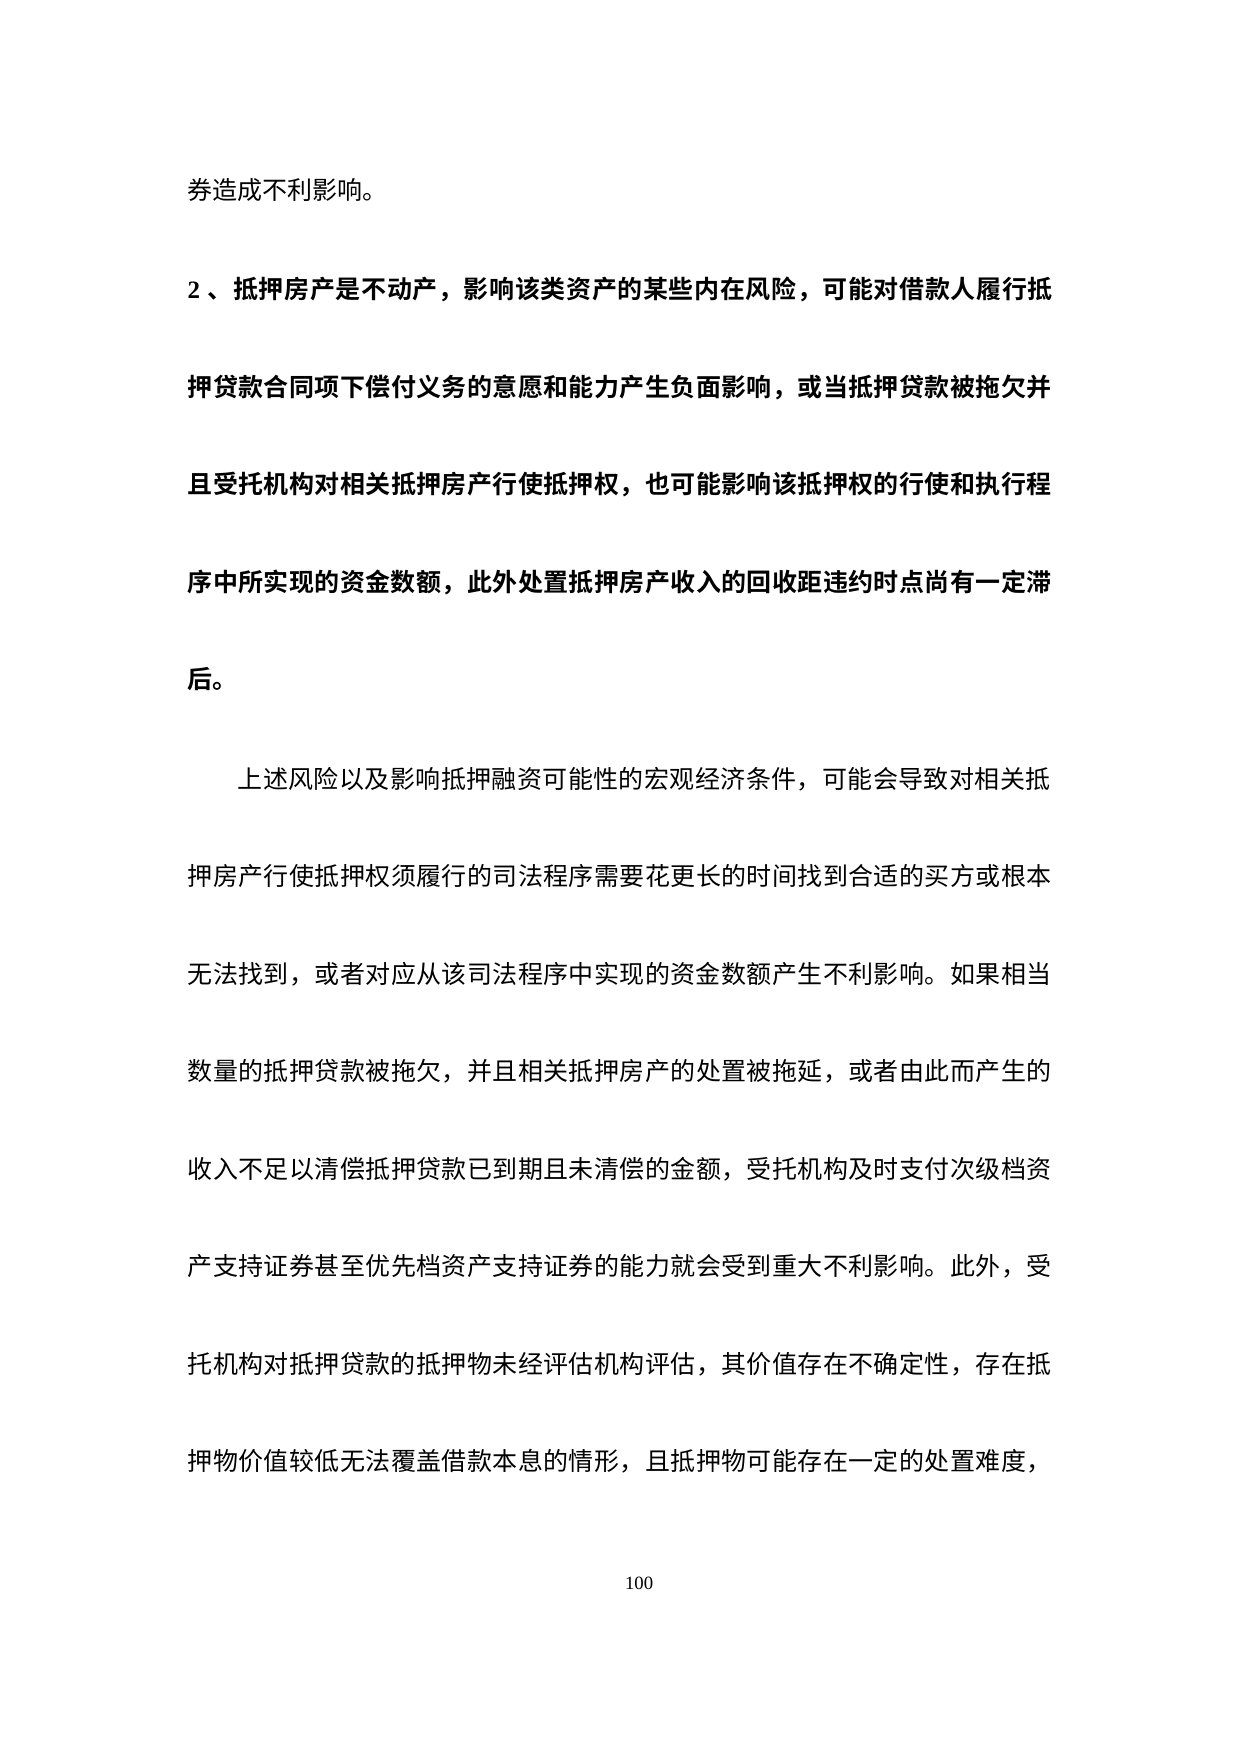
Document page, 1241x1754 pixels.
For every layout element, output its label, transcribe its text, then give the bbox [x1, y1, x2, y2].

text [187, 156, 1053, 221]
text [187, 745, 1053, 1492]
text 2 、抵押房产是不动产，影响该类资产的某些内在风险，可能对借款人履行抵押贷款合同项下偿付义务的意愿和能力产生负面影响，或当抵押贷款被拖欠并且受托机构对相关抵押房产行使抵押权，也可能影响该抵押权的行使和执行程序中所实现的资金数额，此外处置抵押房产收入的回收距违约时点尚有一定滞后。 [187, 255, 1053, 710]
